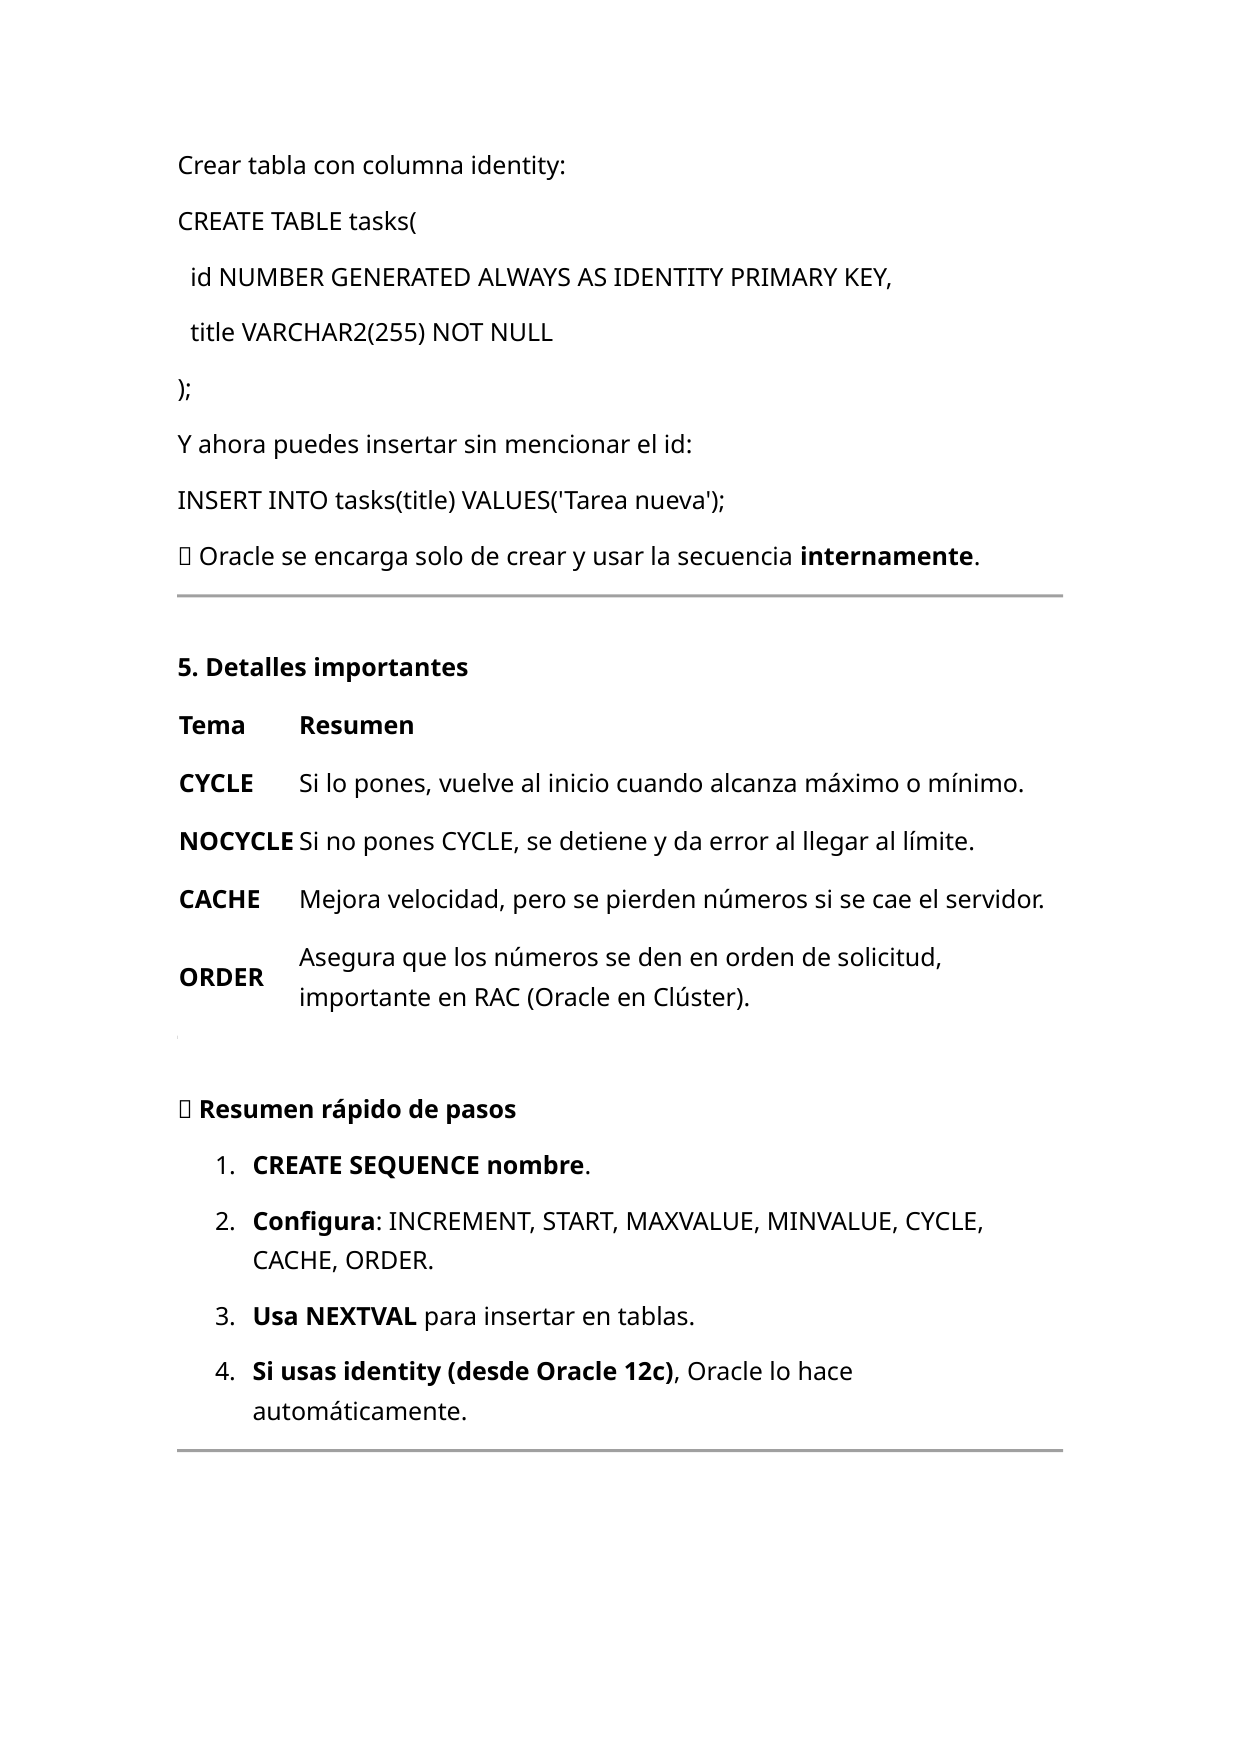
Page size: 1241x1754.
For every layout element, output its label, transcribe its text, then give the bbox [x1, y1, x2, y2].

table_cell Asegura que los números se den en orden de solicitud, importante en RAC (Oracle en Clúster). [297, 939, 1063, 1036]
table_cell ORDER [177, 939, 297, 1036]
table_header Tema [177, 706, 297, 764]
list Usa NEXTVAL para insertar en tablas. [215, 1298, 1063, 1332]
table_header Resumen [297, 706, 1063, 764]
list Configura: INCREMENT, START, MAXVALUE, MINVALUE, CYCLE, CACHE, ORDER. [215, 1203, 1063, 1276]
list Si usas identity (desde Oracle 12c), Oracle lo hace automáticamente. [215, 1354, 1063, 1427]
text ✅ Oracle se encarga solo de crear y usar la secuencia internamente. [177, 538, 1063, 572]
text 📝 Resumen rápido de pasos [177, 1092, 1063, 1126]
text Y ahora puedes insertar sin mencionar el id: [177, 427, 1063, 461]
table_cell NOCYCLE [177, 822, 297, 880]
text id NUMBER GENERATED ALWAYS AS IDENTITY PRIMARY KEY, [177, 259, 1063, 293]
text ); [177, 371, 1063, 405]
text Crear tabla con columna identity: [177, 148, 1063, 182]
text title VARCHAR2(255) NOT NULL [177, 315, 1063, 349]
table_cell Si no pones CYCLE, se detiene y da error al llegar al límite. [297, 822, 1063, 880]
table_cell CACHE [177, 880, 297, 938]
table_cell Si lo pones, vuelve al inicio cuando alcanza máximo o mínimo. [297, 764, 1063, 822]
text CREATE TABLE tasks( [177, 203, 1063, 237]
list CREATE SEQUENCE nombre. [215, 1147, 1063, 1181]
text INSERT INTO tasks(title) VALUES('Tarea nueva'); [177, 483, 1063, 517]
text 5. Detalles importantes [177, 650, 1063, 684]
table_cell CYCLE [177, 764, 297, 822]
table_cell Mejora velocidad, pero se pierden números si se cae el servidor. [297, 880, 1063, 938]
